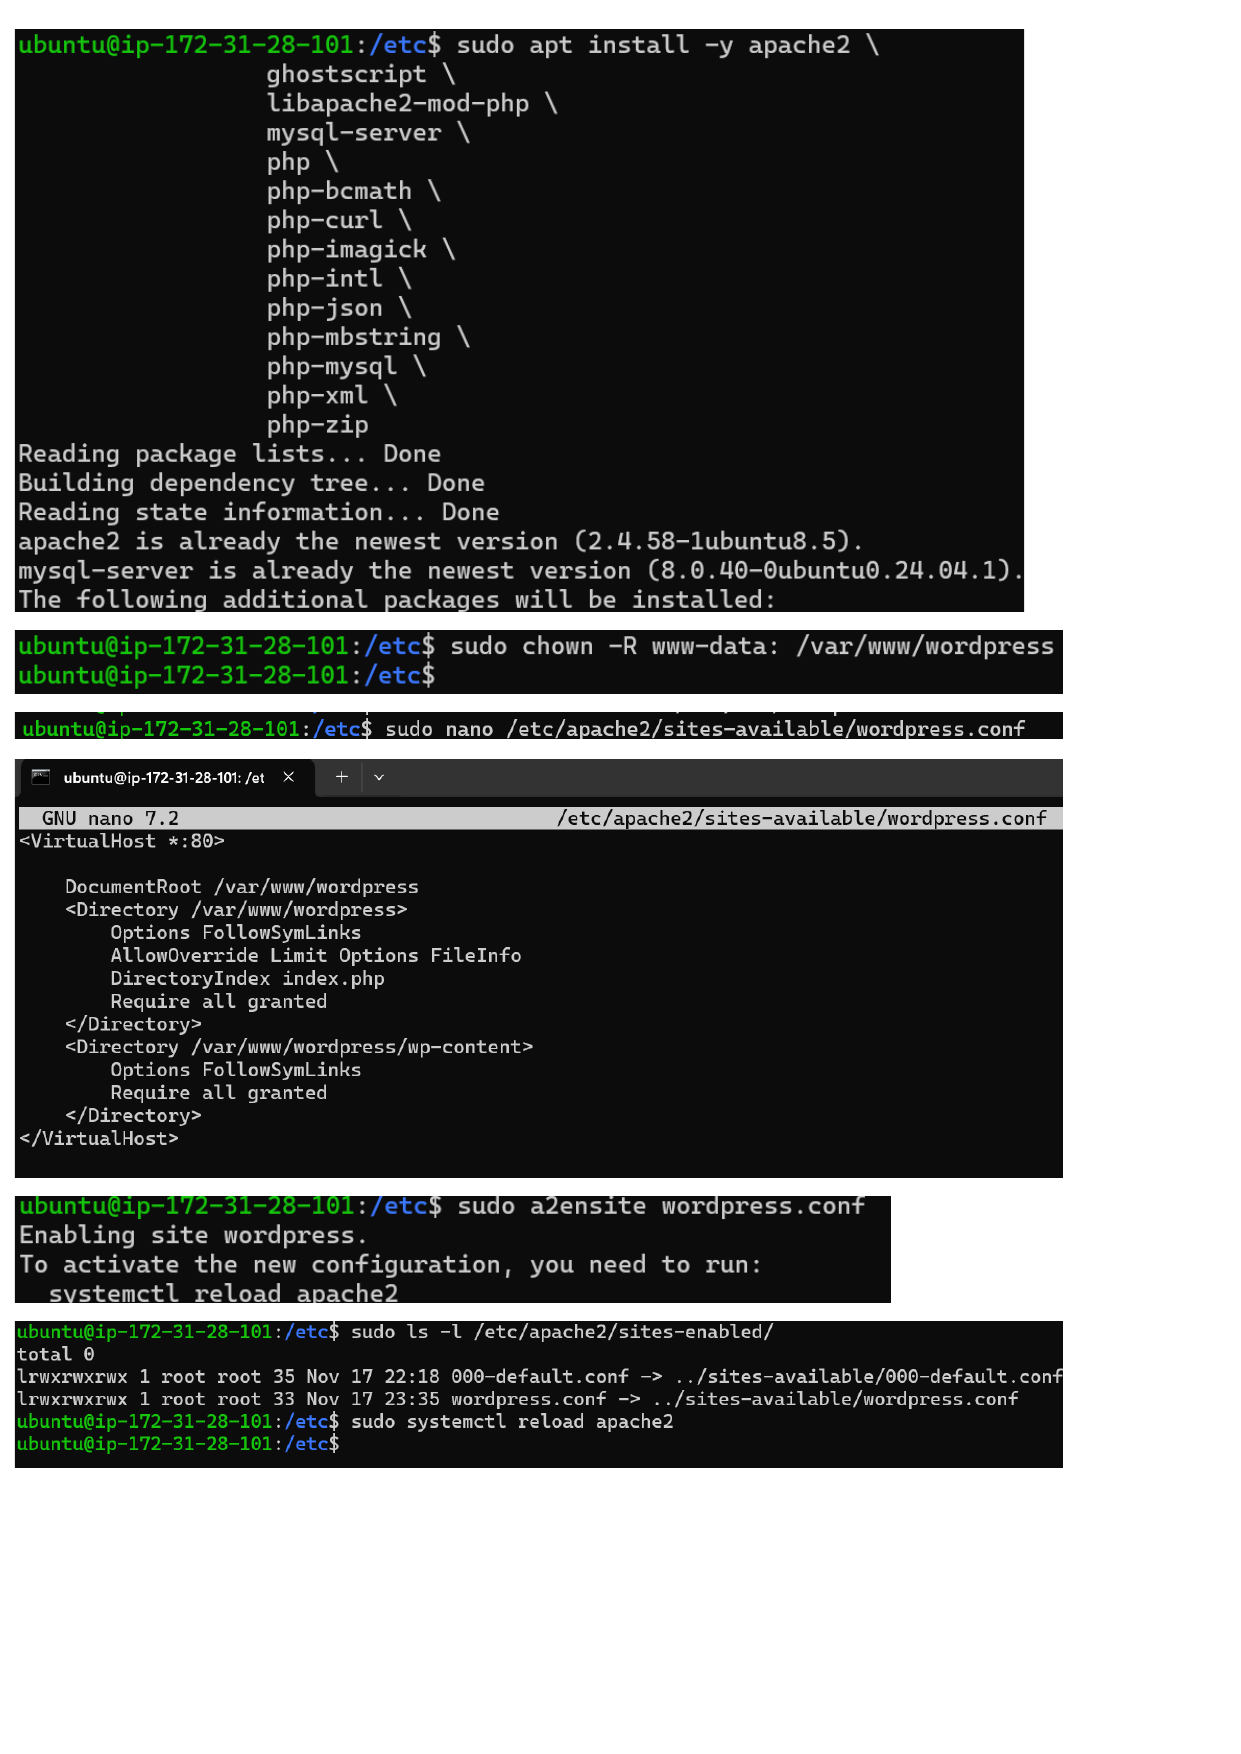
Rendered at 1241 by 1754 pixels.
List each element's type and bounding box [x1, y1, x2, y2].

picture [14, 630, 1063, 694]
picture [14, 712, 1063, 739]
picture [14, 759, 1063, 1178]
picture [14, 1196, 891, 1303]
picture [14, 1321, 1063, 1468]
picture [14, 29, 1025, 612]
